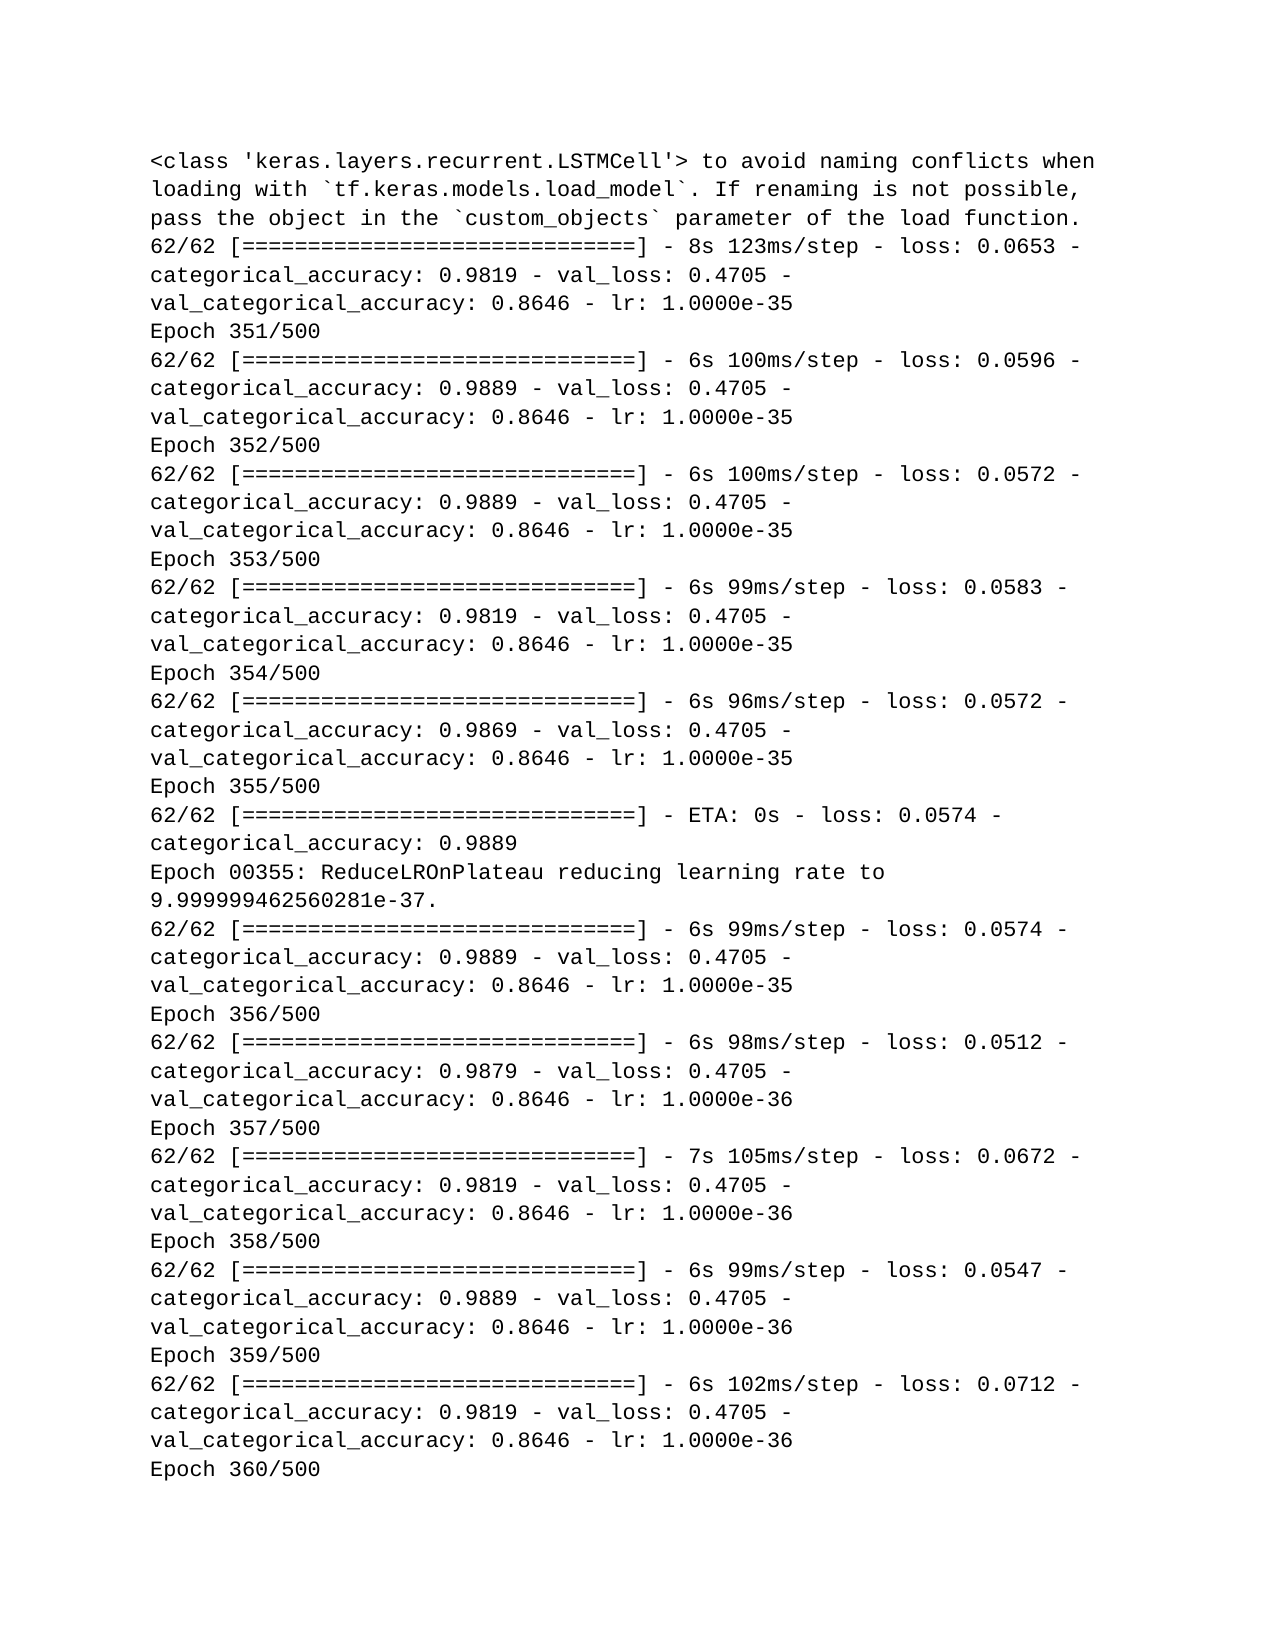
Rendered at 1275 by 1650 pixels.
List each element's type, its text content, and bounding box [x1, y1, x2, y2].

text 62/62 [==============================] - 6s 100ms/step - loss: 0.0572 - categorical_accuracy: 0.9889 - val_loss: 0.4705 - val_categorical_accuracy: 0.8646 - lr: 1.0000e-35 [150, 463, 1125, 544]
text Epoch 356/500 [150, 1003, 1125, 1028]
text 62/62 [==============================] - 7s 105ms/step - loss: 0.0672 - categorical_accuracy: 0.9819 - val_loss: 0.4705 - val_categorical_accuracy: 0.8646 - lr: 1.0000e-36 [150, 1145, 1125, 1227]
text 62/62 [==============================] - 6s 99ms/step - loss: 0.0574 - categorical_accuracy: 0.9889 - val_loss: 0.4705 - val_categorical_accuracy: 0.8646 - lr: 1.0000e-35 [150, 918, 1125, 999]
text 62/62 [==============================] - 8s 123ms/step - loss: 0.0653 - categorical_accuracy: 0.9819 - val_loss: 0.4705 - val_categorical_accuracy: 0.8646 - lr: 1.0000e-35 [150, 235, 1125, 317]
text 62/62 [==============================] - 6s 102ms/step - loss: 0.0712 - categorical_accuracy: 0.9819 - val_loss: 0.4705 - val_categorical_accuracy: 0.8646 - lr: 1.0000e-36 [150, 1373, 1125, 1454]
text Epoch 357/500 [150, 1117, 1125, 1142]
text 62/62 [==============================] - 6s 99ms/step - loss: 0.0547 - categorical_accuracy: 0.9889 - val_loss: 0.4705 - val_categorical_accuracy: 0.8646 - lr: 1.0000e-36 [150, 1259, 1125, 1341]
text 62/62 [==============================] - 6s 99ms/step - loss: 0.0583 - categorical_accuracy: 0.9819 - val_loss: 0.4705 - val_categorical_accuracy: 0.8646 - lr: 1.0000e-35 [150, 577, 1125, 658]
text Epoch 358/500 [150, 1231, 1125, 1255]
text Epoch 359/500 [150, 1344, 1125, 1369]
text Epoch 354/500 [150, 662, 1125, 687]
text 62/62 [==============================] - 6s 100ms/step - loss: 0.0596 - categorical_accuracy: 0.9889 - val_loss: 0.4705 - val_categorical_accuracy: 0.8646 - lr: 1.0000e-35 [150, 349, 1125, 431]
text Epoch 360/500 [150, 1458, 1125, 1483]
text Epoch 353/500 [150, 548, 1125, 573]
text Epoch 00355: ReduceLROnPlateau reducing learning rate to 9.999999462560281e-37. [150, 861, 1125, 914]
text Epoch 352/500 [150, 434, 1125, 459]
text Epoch 355/500 [150, 776, 1125, 800]
text 62/62 [==============================] - ETA: 0s - loss: 0.0574 - categorical_accuracy: 0.9889 [150, 804, 1125, 857]
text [150, 150, 1125, 232]
text Epoch 351/500 [150, 321, 1125, 345]
text 62/62 [==============================] - 6s 98ms/step - loss: 0.0512 - categorical_accuracy: 0.9879 - val_loss: 0.4705 - val_categorical_accuracy: 0.8646 - lr: 1.0000e-36 [150, 1032, 1125, 1113]
text 62/62 [==============================] - 6s 96ms/step - loss: 0.0572 - categorical_accuracy: 0.9869 - val_loss: 0.4705 - val_categorical_accuracy: 0.8646 - lr: 1.0000e-35 [150, 690, 1125, 772]
